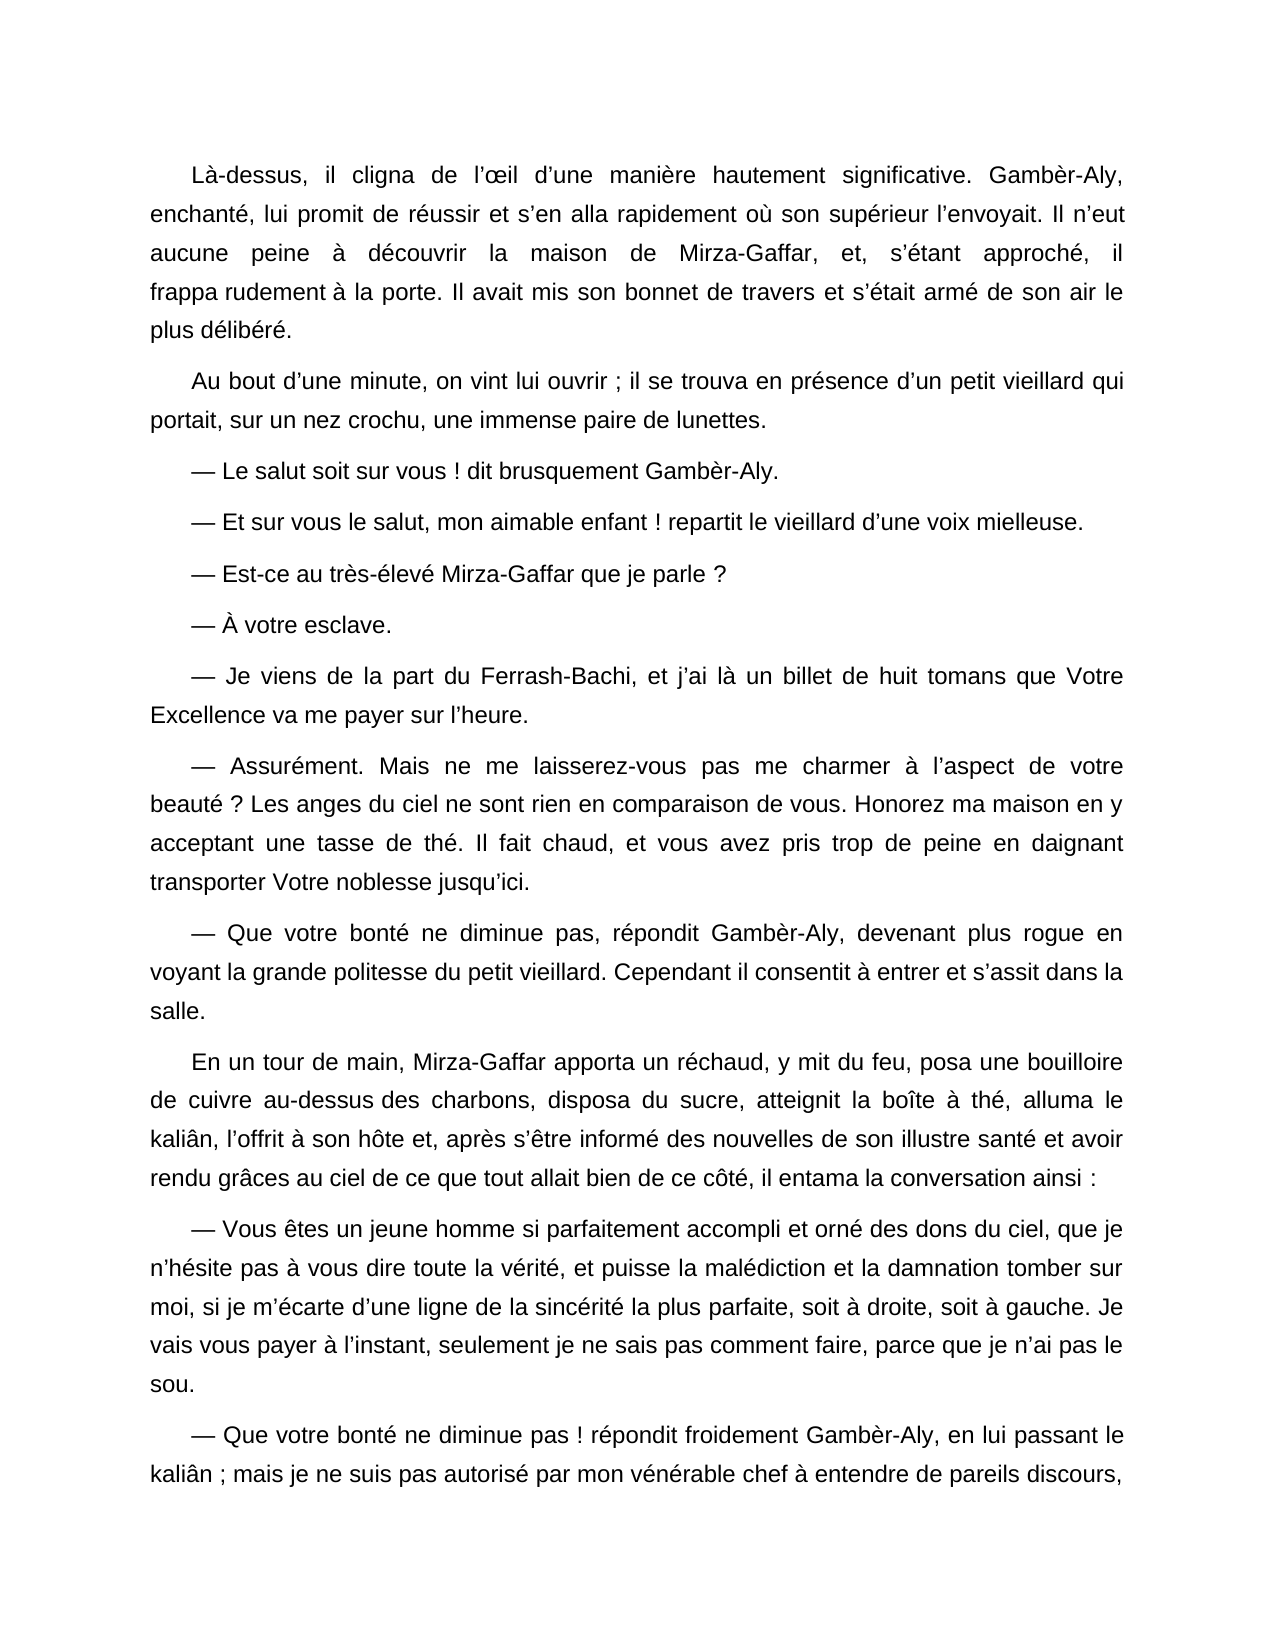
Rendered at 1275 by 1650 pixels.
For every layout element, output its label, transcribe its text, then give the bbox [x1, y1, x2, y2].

text — À votre esclave. [150, 599, 1125, 638]
text Au bout d’une minute, on vint lui ouvrir ; il se trouva en présence d’un petit vieillard qui portait, sur un nez crochu, une immense paire de lunettes. [150, 356, 1125, 434]
text — Je viens de la part du Ferrash-Bachi, et j’ai là un billet de huit tomans que Votre Excellence va me payer sur l’heure. [150, 651, 1125, 728]
text — Vous êtes un jeune homme si parfaitement accompli et orné des dons du ciel, que je n’hésite pas à vous dire toute la vérité, et puisse la malédiction et la damnation tomber sur moi, si je m’écarte d’une ligne de la sincérité la plus parfaite, soit à droite, soit à gauche. Je vais vous payer à l’instant, seulement je ne sais pas comment faire, parce que je n’ai pas le sou. [150, 1204, 1125, 1398]
text — Assurément. Mais ne me laisserez-vous pas me charmer à l’aspect de votre beauté ? Les anges du ciel ne sont rien en comparaison de vous. Honorez ma maison en y acceptant une tasse de thé. Il fait chaud, et vous avez pris trop de peine en daignant transporter Votre noblesse jusqu’ici. [150, 741, 1125, 896]
text — Est-ce au très-élevé Mirza-Gaffar que je parle ? [150, 548, 1125, 587]
text — Que votre bonté ne diminue pas, répondit Gambèr-Aly, devenant plus rogue en voyant la grande politesse du petit vieillard. Cependant il consentit à entrer et s’assit dans la salle. [150, 908, 1125, 1024]
text Là-dessus, il cligna de l’œil d’une manière hautement significative. Gambèr-Aly, enchanté, lui promit de réussir et s’en alla rapidement où son supérieur l’envoyait. Il n’eut aucune peine à découvrir la maison de Mirza-Gaffar, et, s’étant approché, il frappa rudement à la porte. Il avait mis son bonnet de travers et s’était armé de son air le plus délibéré. [150, 150, 1125, 344]
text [150, 1410, 1125, 1488]
text — Le salut soit sur vous ! dit brusquement Gambèr-Aly. [150, 446, 1125, 485]
text — Et sur vous le salut, mon aimable enfant ! repartit le vieillard d’une voix mielleuse. [150, 497, 1125, 536]
text En un tour de main, Mirza-Gaffar apporta un réchaud, y mit du feu, posa une bouilloire de cuivre au-dessus des charbons, disposa du sucre, atteignit la boîte à thé, alluma le kaliân, l’offrit à son hôte et, après s’être informé des nouvelles de son illustre santé et avoir rendu grâces au ciel de ce que tout allait bien de ce côté, il entama la conversation ainsi : [150, 1037, 1125, 1192]
